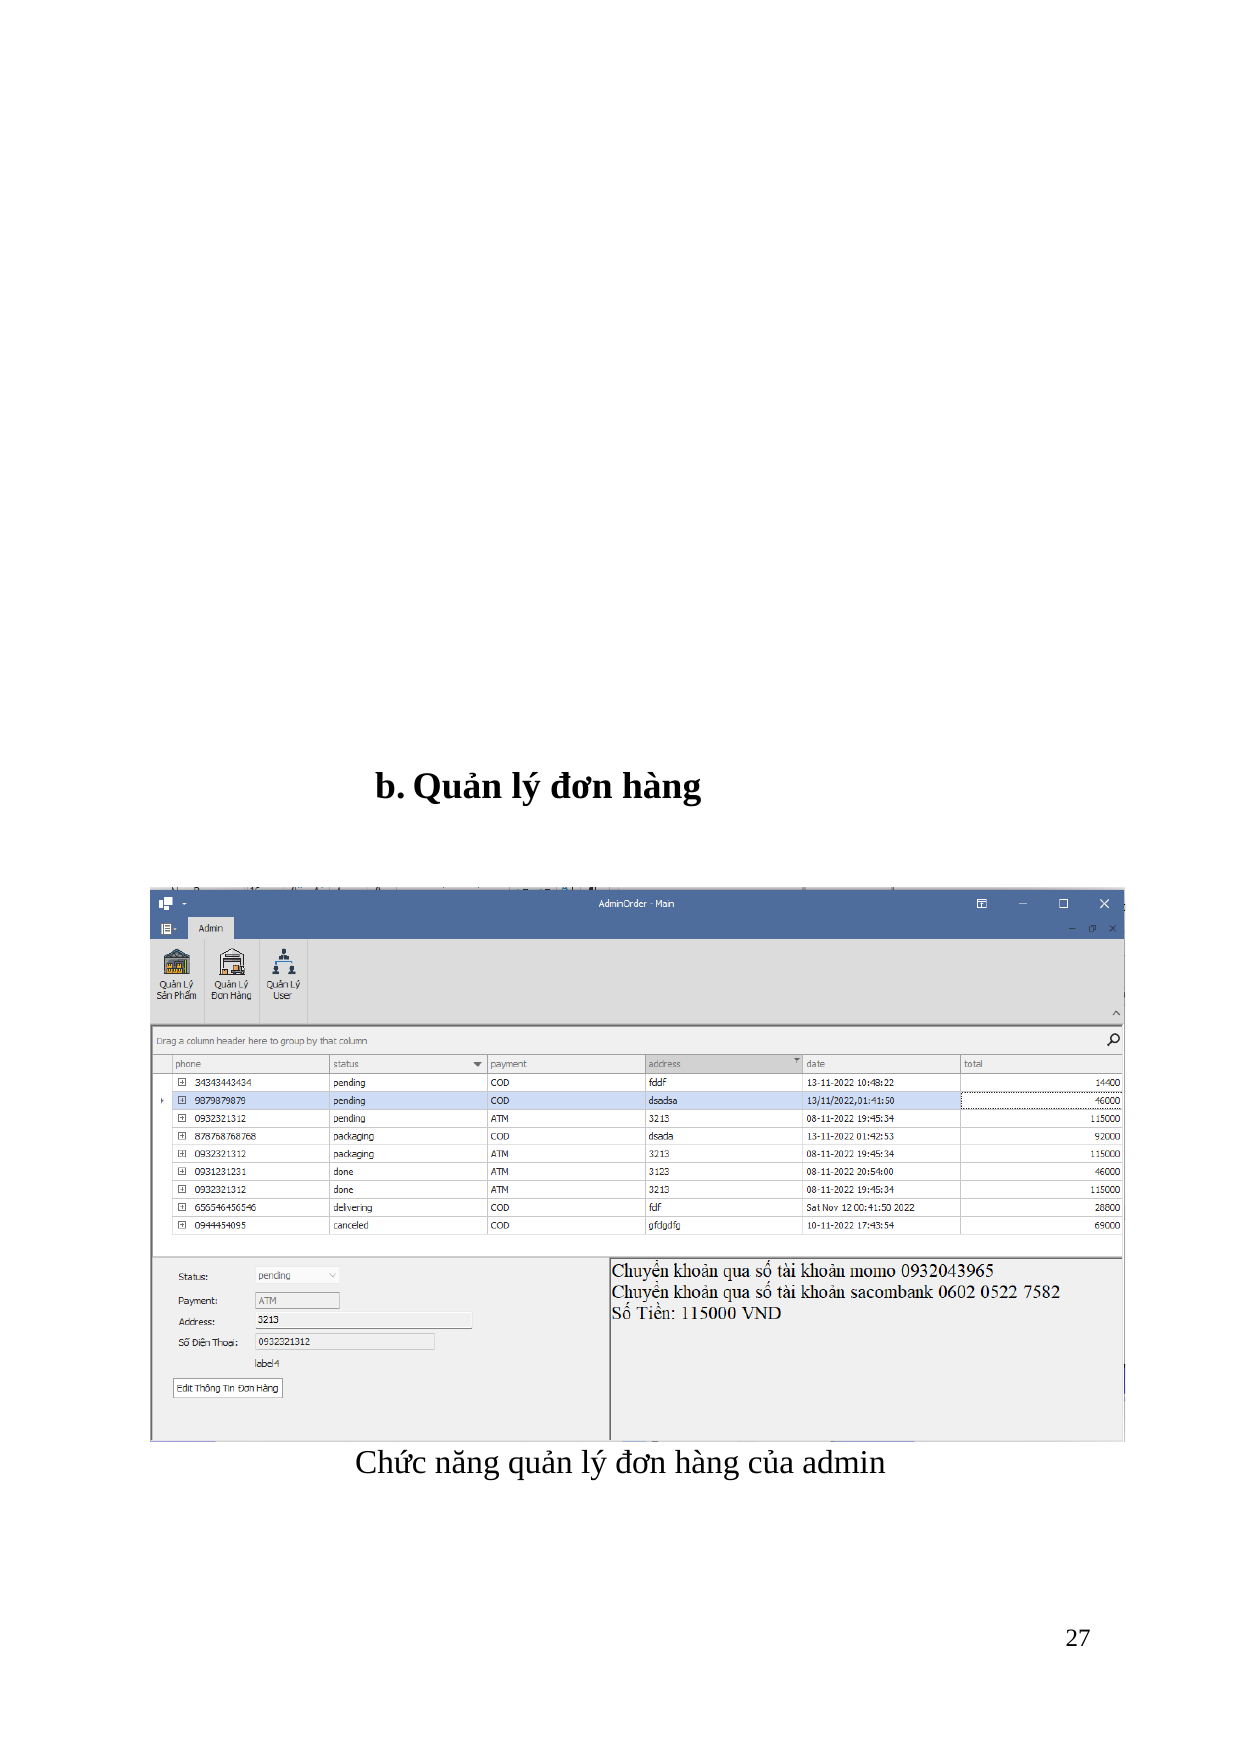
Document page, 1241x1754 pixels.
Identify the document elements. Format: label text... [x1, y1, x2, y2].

text Chức năng quản lý đơn hàng của admin [150, 1442, 1090, 1480]
list Quản lý đơn hàng [375, 763, 1090, 806]
picture [150, 887, 1125, 1442]
